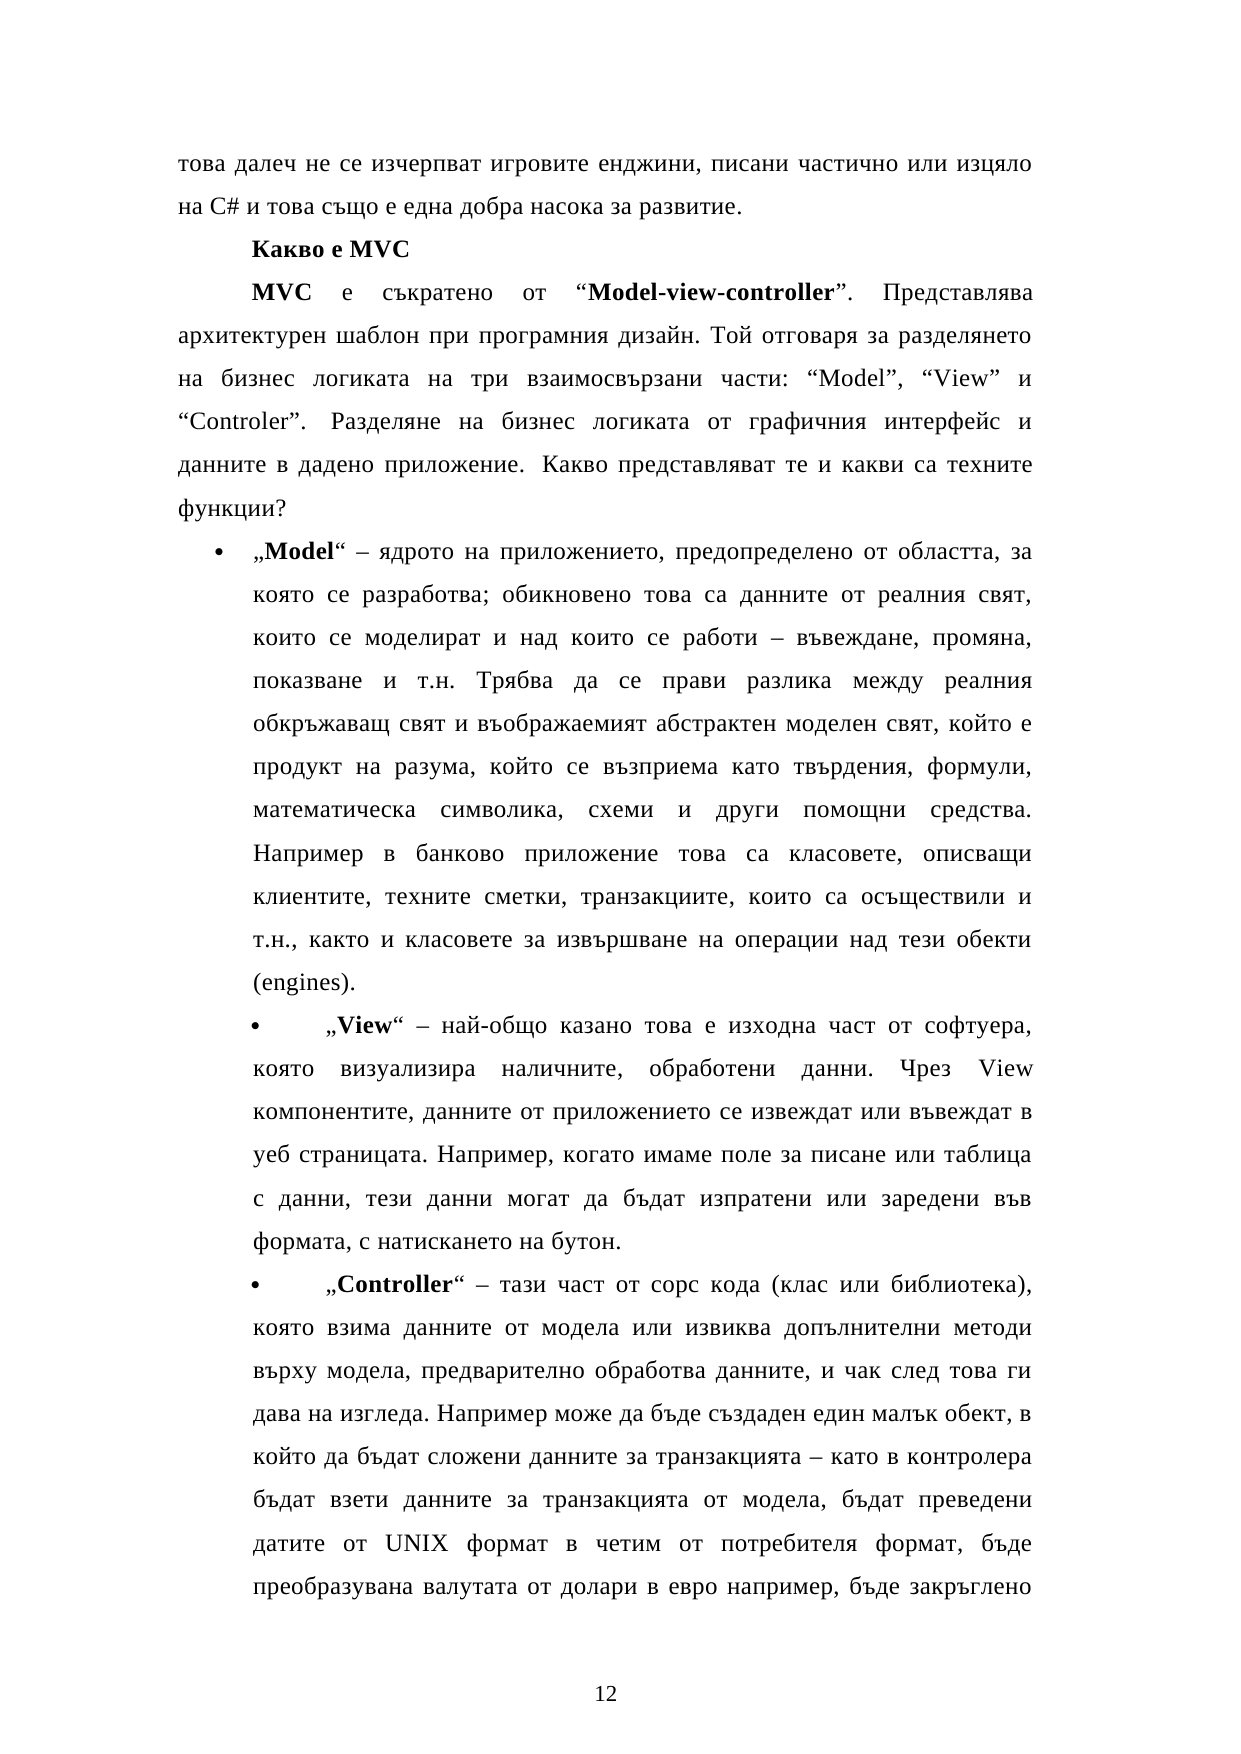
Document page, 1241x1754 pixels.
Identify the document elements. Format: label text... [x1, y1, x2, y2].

list „View“ – най-общо казано това е изходна част от софтуера, която визуализира наличните, обработени данни. Чрез View компонентите, данните от приложението се извеждат или въвеждат в уеб страницата. Например, когато имаме поле за писане или таблица с данни, тези данни могат да бъдат изпратени или заредени във формата, с натискането на бутон. [252, 1010, 1033, 1254]
list „Model“ – ядрото на приложението, предопределено от областта, за която се разработва; обикновено това са данните от реалния свят, които се моделират и над които се работи – въвеждане, промяна, показване и т.н. Трябва да се прави разлика между реалния обкръжаващ свят и въображаемият абстрактен моделен свят, който е продукт на разума, който се възприема като твърдения, формули, математическа символика, схеми и други помощни средства. Например в банково приложение това са класовете, описващи клиентите, техните сметки, транзакциите, които са осъществили и т.н., както и класовете за извършване на операции над тези обекти (engines). [215, 536, 1033, 996]
text Какво е MVC [178, 234, 1033, 263]
text MVC е съкратено от “Model-view-controller”. Представлява архитектурен шаблон при програмния дизайн. Той отговаря за разделянето на бизнес логиката на три взаимосвързани части: “Model”, “View” и “Controler”. Разделяне на бизнес логиката от графичния интерфейс и данните в дадено приложение. Какво представляват те и какви са техните функции? [178, 277, 1033, 521]
